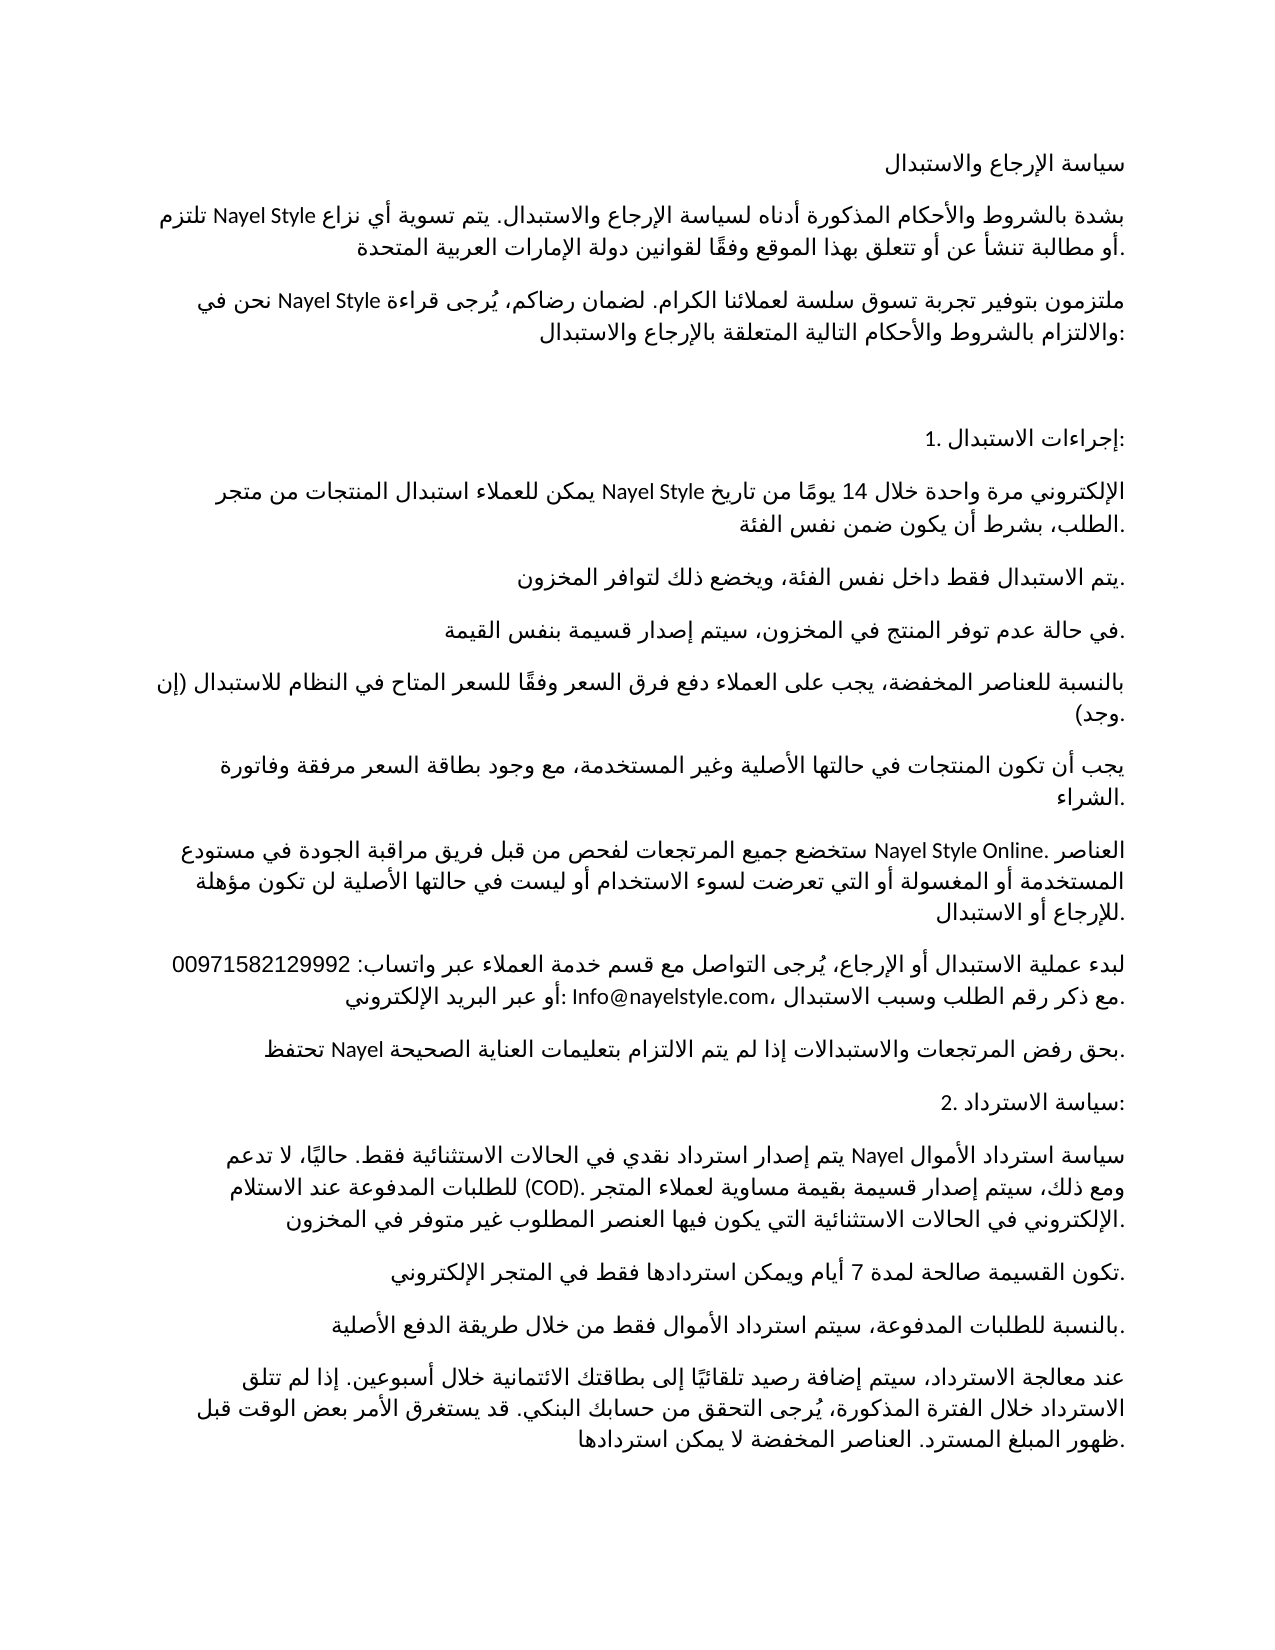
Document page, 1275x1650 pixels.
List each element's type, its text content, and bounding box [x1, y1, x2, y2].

text يمكن للعملاء استبدال المنتجات من متجر Nayel Style الإلكتروني مرة واحدة خلال 14 يومًا من تاريخ الطلب، بشرط أن يكون ضمن نفس الفئة. [150, 477, 1125, 538]
text عند معالجة الاسترداد، سيتم إضافة رصيد تلقائيًا إلى بطاقتك الائتمانية خلال أسبوعين. إذا لم تتلق الاسترداد خلال الفترة المذكورة، يُرجى التحقق من حسابك البنكي. قد يستغرق الأمر بعض الوقت قبل ظهور المبلغ المسترد. العناصر المخفضة لا يمكن استردادها. [150, 1364, 1125, 1453]
text ستخضع جميع المرتجعات لفحص من قبل فريق مراقبة الجودة في مستودع Nayel Style Online. العناصر المستخدمة أو المغسولة أو التي تعرضت لسوء الاستخدام أو ليست في حالتها الأصلية لن تكون مؤهلة للإرجاع أو الاستبدال. [150, 836, 1125, 926]
text 1. إجراءات الاستبدال: [150, 424, 1125, 452]
text نحن في Nayel Style ملتزمون بتوفير تجربة تسوق سلسة لعملائنا الكرام. لضمان رضاكم، يُرجى قراءة والالتزام بالشروط والأحكام التالية المتعلقة بالإرجاع والاستبدال: [150, 286, 1125, 346]
text يجب أن تكون المنتجات في حالتها الأصلية وغير المستخدمة، مع وجود بطاقة السعر مرفقة وفاتورة الشراء. [150, 752, 1125, 811]
text بالنسبة للطلبات المدفوعة، سيتم استرداد الأموال فقط من خلال طريقة الدفع الأصلية. [150, 1311, 1125, 1339]
text تكون القسيمة صالحة لمدة 7 أيام ويمكن استردادها فقط في المتجر الإلكتروني. [150, 1258, 1125, 1286]
text تحتفظ Nayel بحق رفض المرتجعات والاستبدالات إذا لم يتم الالتزام بتعليمات العناية الصحيحة. [150, 1035, 1125, 1063]
text يتم الاستبدال فقط داخل نفس الفئة، ويخضع ذلك لتوافر المخزون. [150, 563, 1125, 591]
text لبدء عملية الاستبدال أو الإرجاع، يُرجى التواصل مع قسم خدمة العملاء عبر واتساب: 00971582129992 أو عبر البريد الإلكتروني: Info@nayelstyle.com، مع ذكر رقم الطلب وسبب الاستبدال. [150, 951, 1125, 1010]
text سياسة الإرجاع والاستبدال [150, 150, 1125, 176]
text تلتزم Nayel Style بشدة بالشروط والأحكام المذكورة أدناه لسياسة الإرجاع والاستبدال. يتم تسوية أي نزاع أو مطالبة تنشأ عن أو تتعلق بهذا الموقع وفقًا لقوانين دولة الإمارات العربية المتحدة. [150, 201, 1125, 261]
text بالنسبة للعناصر المخفضة، يجب على العملاء دفع فرق السعر وفقًا للسعر المتاح في النظام للاستبدال (إن وجد). [150, 669, 1125, 727]
text 2. سياسة الاسترداد: [150, 1088, 1125, 1116]
text في حالة عدم توفر المنتج في المخزون، سيتم إصدار قسيمة بنفس القيمة. [150, 616, 1125, 644]
text يتم إصدار استرداد نقدي في الحالات الاستثنائية فقط. حاليًا، لا تدعم Nayel سياسة استرداد الأموال للطلبات المدفوعة عند الاستلام (COD). ومع ذلك، سيتم إصدار قسيمة بقيمة مساوية لعملاء المتجر الإلكتروني في الحالات الاستثنائية التي يكون فيها العنصر المطلوب غير متوفر في المخزون. [150, 1141, 1125, 1233]
